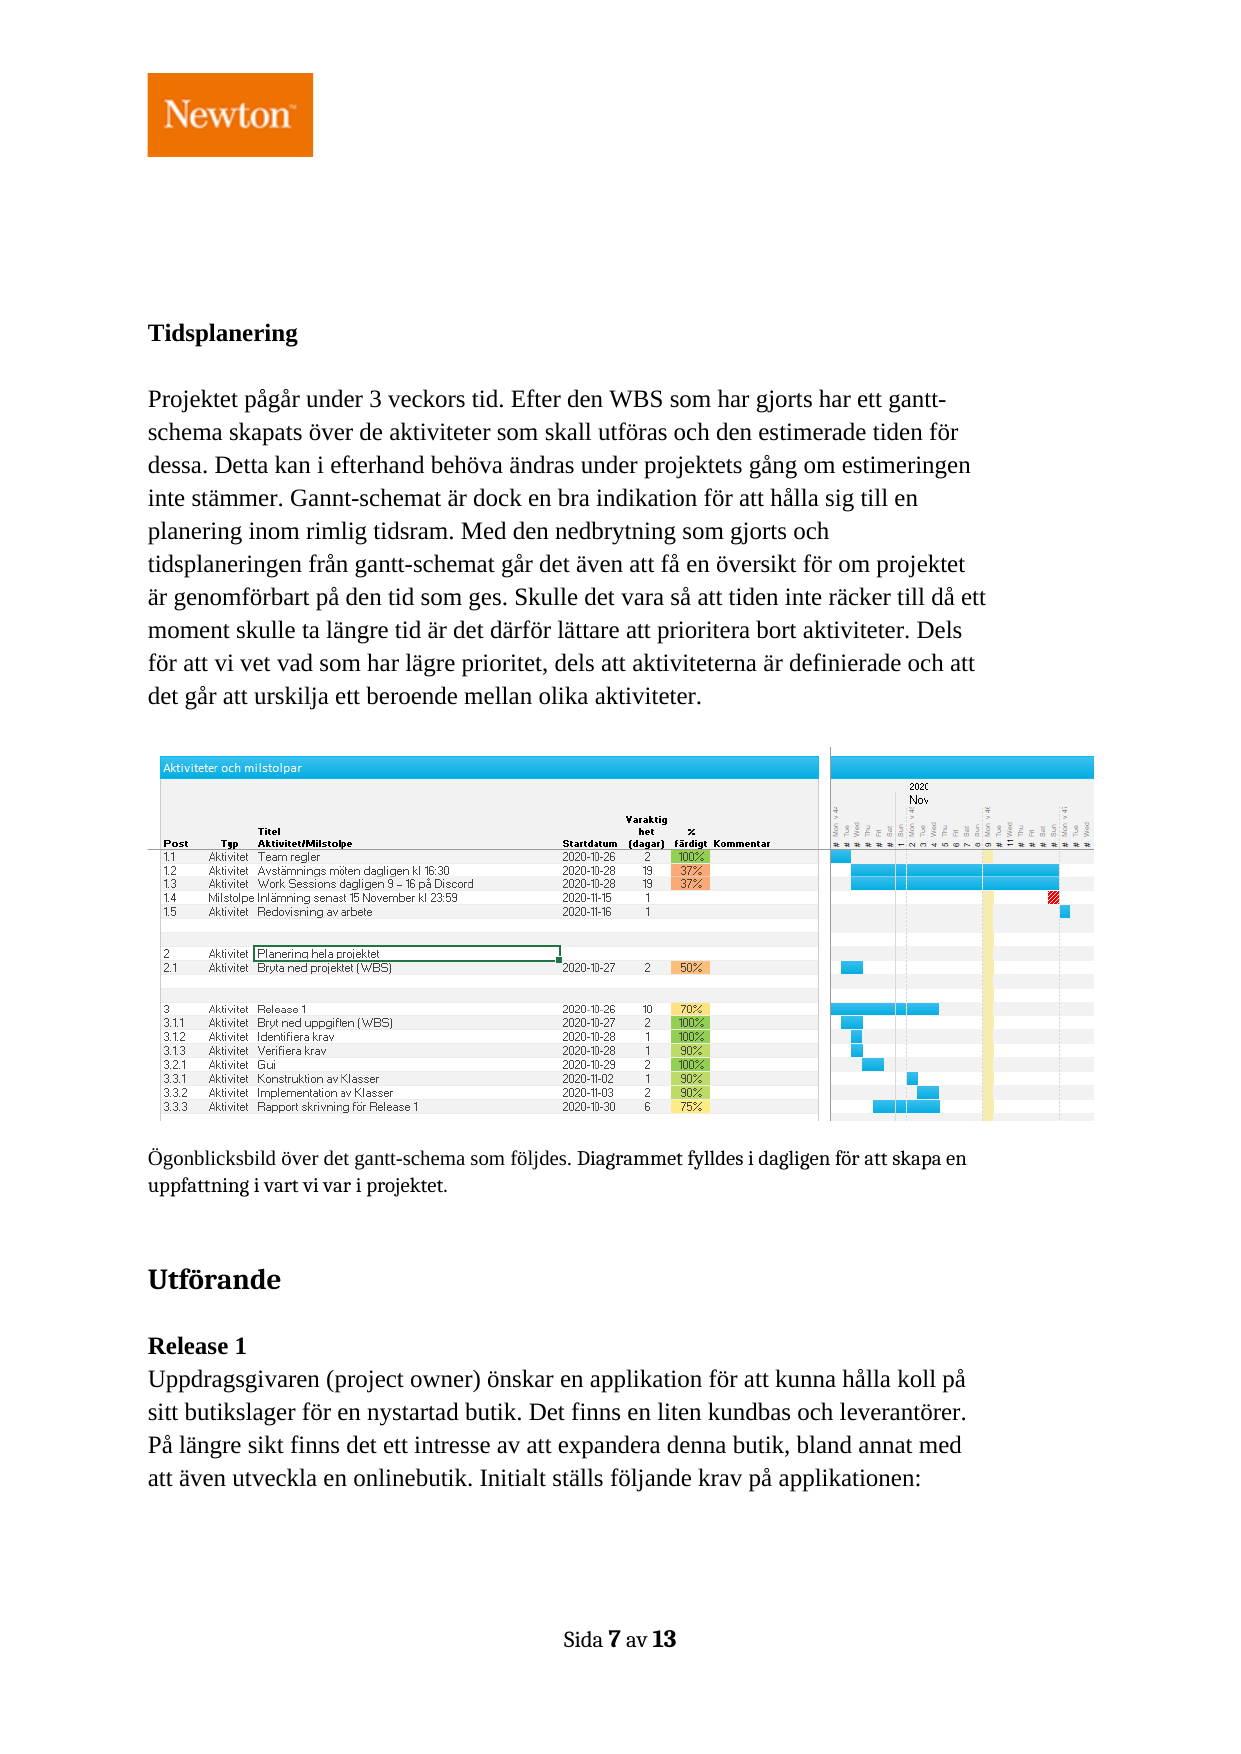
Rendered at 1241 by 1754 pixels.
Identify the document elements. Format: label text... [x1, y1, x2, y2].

text Tidsplanering Projektet pågår under 3 veckors tid. Efter den WBS som har gjorts har ett gantt-schema skapats över de aktiviteter som skall utföras och den estimerade tiden för dessa. Detta kan i efterhand behöva ändras under projektets gång om estimeringen inte stämmer. Gannt-schemat är dock en bra indikation för att hålla sig till en planering inom rimlig tidsram. Med den nedbrytning som gjorts och tidsplaneringen från gantt-schemat går det även att få en översikt för om projektet är genomförbart på den tid som ges. Skulle det vara så att tiden inte räcker till då ett moment skulle ta längre tid är det därför lättare att prioritera bort aktiviteter. Dels för att vi vet vad som har lägre prioritet, dels att aktiviteterna är definierade och att det går att urskilja ett beroende mellan olika aktiviteter. [148, 318, 989, 747]
text Ögonblicksbild över det gantt-schema som följdes. Diagrammet fylldes i dagligen för att skapa en uppfattning i vart vi var i projektet. Utförande Release 1 Uppdragsgivaren (project owner) önskar en applikation för att kunna hålla koll på sitt butikslager för en nystartad butik. Det finns en liten kundbas och leverantörer. På längre sikt finns det ett intresse av att expandera denna butik, bland annat med att även utveckla en onlinebutik. Initialt ställs följande krav på applikationen: [148, 1146, 989, 1492]
picture [147, 747, 1094, 1121]
picture [147, 73, 314, 157]
